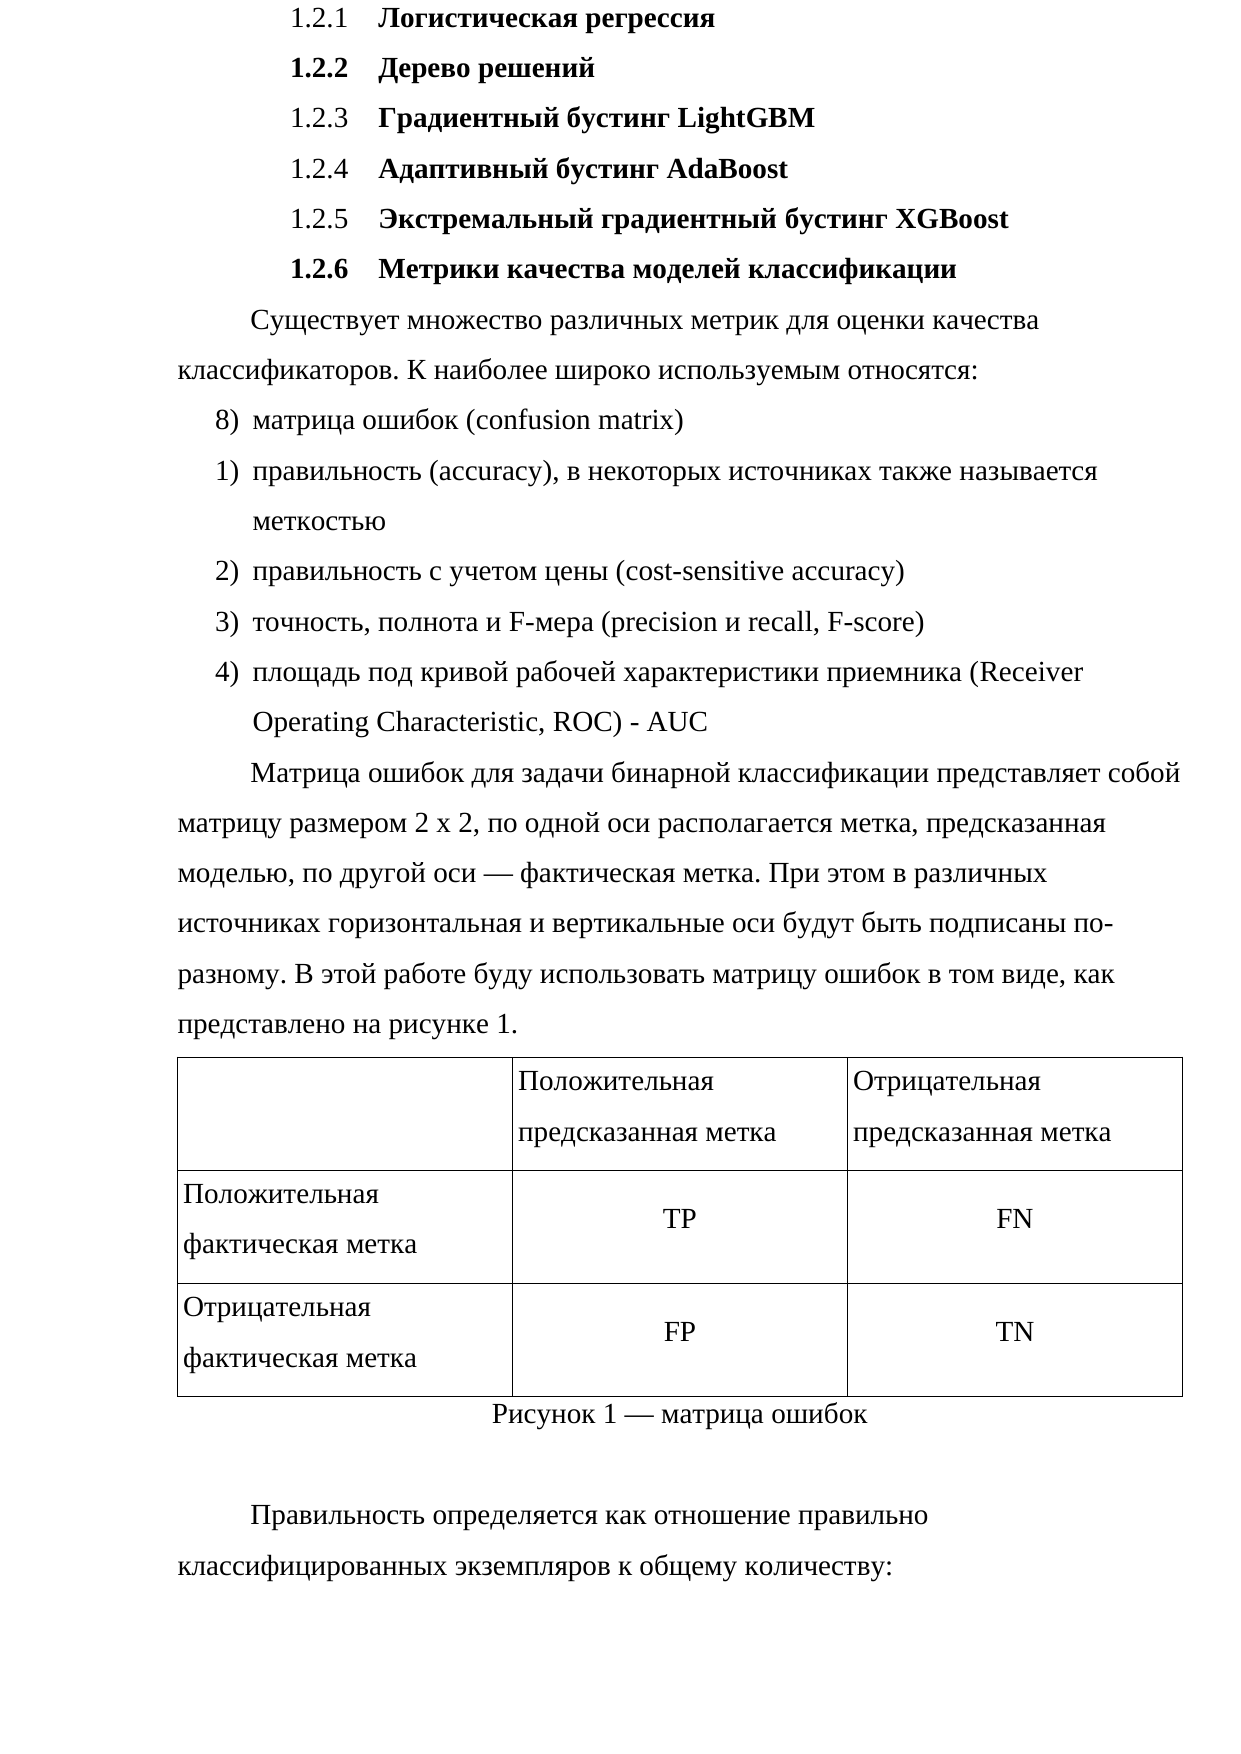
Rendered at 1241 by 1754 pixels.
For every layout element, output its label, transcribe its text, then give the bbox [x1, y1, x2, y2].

list Логистическая регрессия [290, 0, 1182, 33]
list Адаптивный бустинг AdaBoost [290, 151, 1182, 184]
list матрица ошибок (confusion matrix) [215, 402, 1182, 436]
text Матрица ошибок для задачи бинарной классификации представляет собой матрицу размером 2 x 2, по одной оси располагается метка, предсказанная моделью, по другой оси — фактическая метка. При этом в различных источниках горизонтальная и вертикальные оси будут быть подписаны по-разному. В этой работе буду использовать матрицу ошибок в том виде, как представлено на рисунке 1. [177, 755, 1182, 1040]
table_cell TN [848, 1284, 1182, 1396]
table_cell TP [513, 1171, 847, 1283]
text Существует множество различных метрик для оценки качества классификаторов. К наиболее широко используемым относятся: [177, 302, 1182, 386]
list Экстремальный градиентный бустинг XGBoost [290, 201, 1182, 235]
list Метрики качества моделей классификации [290, 252, 1182, 285]
list Дерево решений [290, 50, 1182, 84]
table_cell Отрицательная фактическая метка [178, 1284, 512, 1396]
list точность, полнота и F-мера (precision и recall, F-score) [215, 604, 1182, 637]
text Рисунок 1 — матрица ошибок [177, 1397, 1182, 1430]
table_cell FN [848, 1171, 1182, 1283]
list площадь под кривой рабочей характеристики приемника (Receiver Operating Characteristic, ROC) - AUC [215, 654, 1182, 738]
table_header Отрицательная предсказанная метка [848, 1058, 1182, 1169]
table_cell Положительная фактическая метка [178, 1171, 512, 1283]
table_header Положительная предсказанная метка [513, 1058, 847, 1169]
table_header [178, 1058, 512, 1169]
list Градиентный бустинг LightGBM [290, 101, 1182, 134]
text Правильность определяется как отношение правильно классифицированных экземпляров к общему количеству: [177, 1497, 1182, 1581]
list правильность с учетом цены (cost-sensitive accuracy) [215, 553, 1182, 587]
table_cell FP [513, 1284, 847, 1396]
list правильность (accuracy), в некоторых источниках также называется меткостью [215, 453, 1182, 537]
